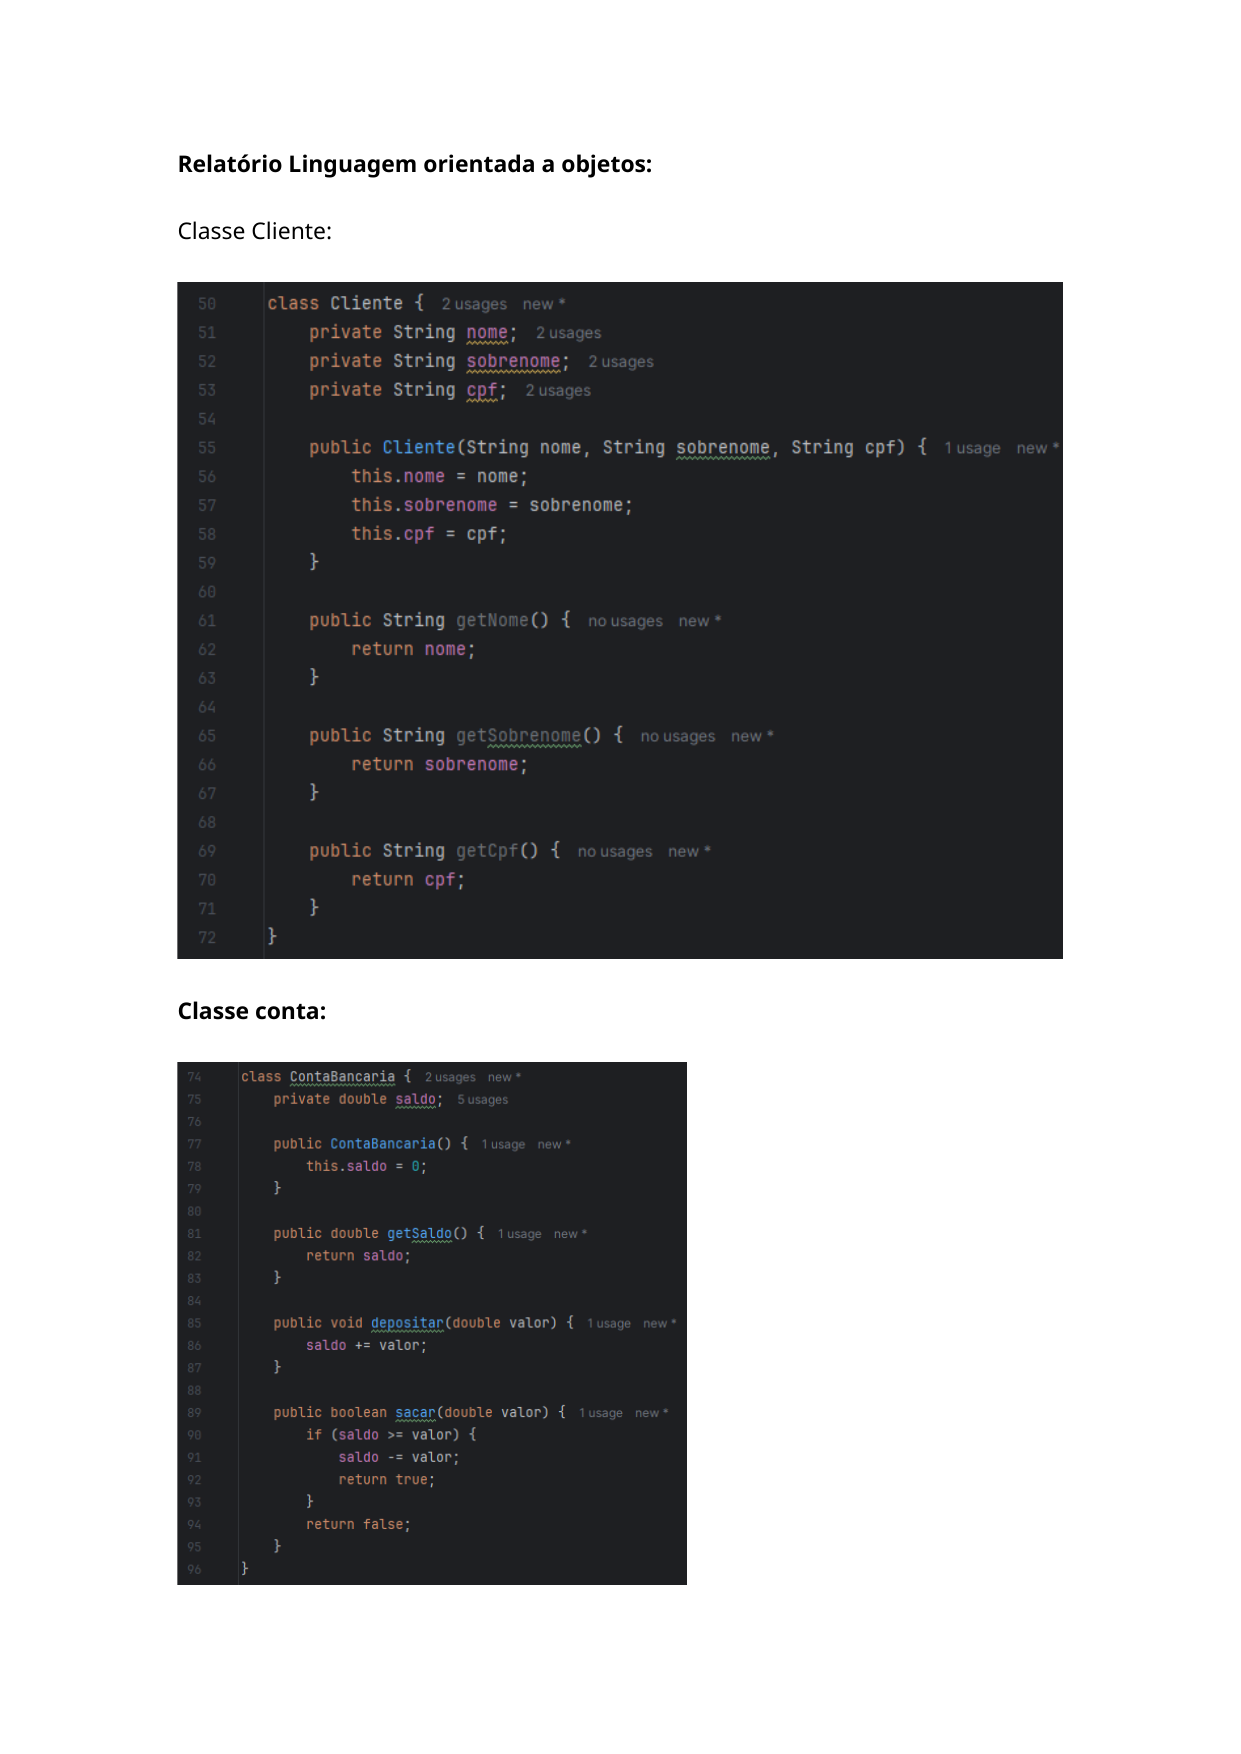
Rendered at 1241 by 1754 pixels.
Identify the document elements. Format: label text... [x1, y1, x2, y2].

picture [177, 1062, 687, 1585]
picture [177, 282, 1063, 959]
text Relatório Linguagem orientada a objetos: Classe Cliente: Classe conta: Classe Banco: Classe Main: Exemplo de Uso: [177, 148, 1063, 282]
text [177, 959, 1063, 1585]
